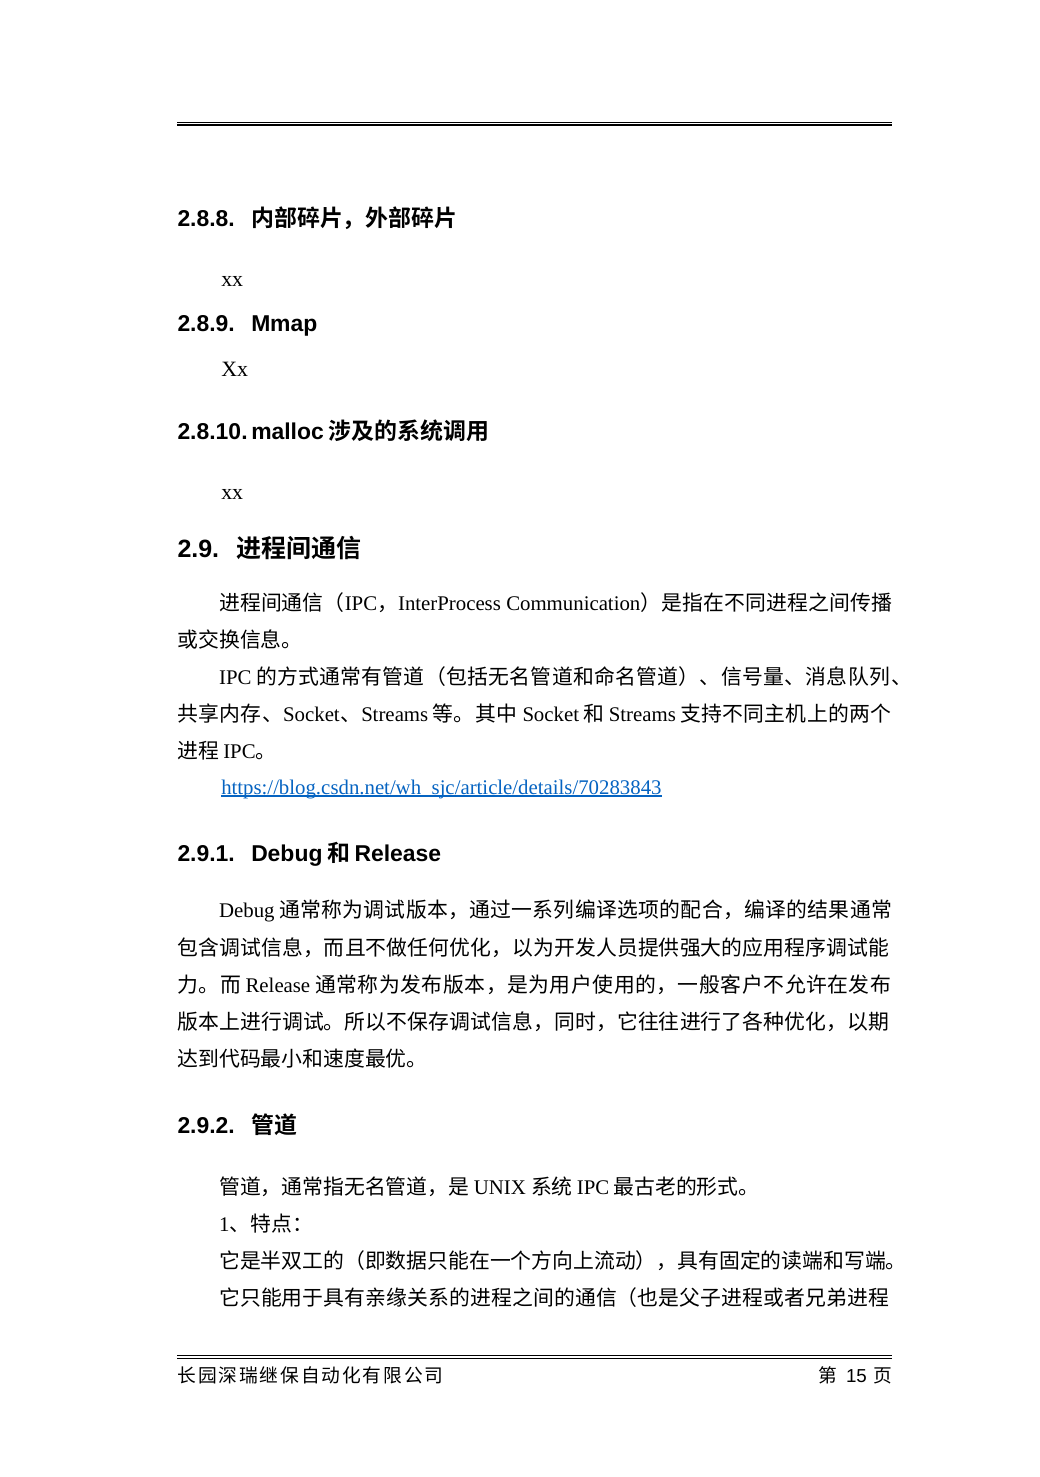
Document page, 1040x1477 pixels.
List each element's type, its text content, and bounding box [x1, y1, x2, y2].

text xx [177, 475, 892, 508]
text 管道，通常指无名管道，是 UNIX 系统IPC最古老的形式。 [177, 1169, 892, 1202]
text 它是半双工的（即数据只能在一个方向上流动），具有固定的读端和写端。 [177, 1243, 892, 1276]
subtitle 进程间通信 [177, 514, 892, 579]
text IPC的方式通常有管道（包括无名管道和命名管道）、信号量、消息队列、共享内存、Socket、Streams等。其中 Socket和Streams支持不同主机上的两个进程IPC。 [177, 659, 892, 766]
text Xx [177, 352, 892, 384]
text xx [177, 262, 892, 295]
subtitle Debug和Release [177, 819, 892, 884]
text 进程间通信（IPC，InterProcess Communication）是指在不同进程之间传播或交换信息。 [177, 585, 892, 654]
subtitle 内部碎片，外部碎片 [177, 184, 892, 249]
text Debug通常称为调试版本，通过一系列编译选项的配合，编译的结果通常包含调试信息，而且不做任何优化，以为开发人员提供强大的应用程序调试能力。而Release通常称为发布版本，是为用户使用的，一般客户不允许在发布版本上进行调试。所以不保存调试信息，同时，它往往进行了各种优化，以期达到代码最小和速度最优。 [177, 892, 892, 1074]
text https://blog.csdn.net/wh_sjc/article/details/70283843 [177, 771, 892, 803]
subtitle Mmap [177, 307, 892, 340]
text 它只能用于具有亲缘关系的进程之间的通信（也是父子进程或者兄弟进程之间）。 [177, 1280, 892, 1313]
text 1、特点： [177, 1206, 892, 1239]
subtitle malloc涉及的系统调用 [177, 397, 892, 462]
subtitle 管道 [177, 1091, 892, 1156]
